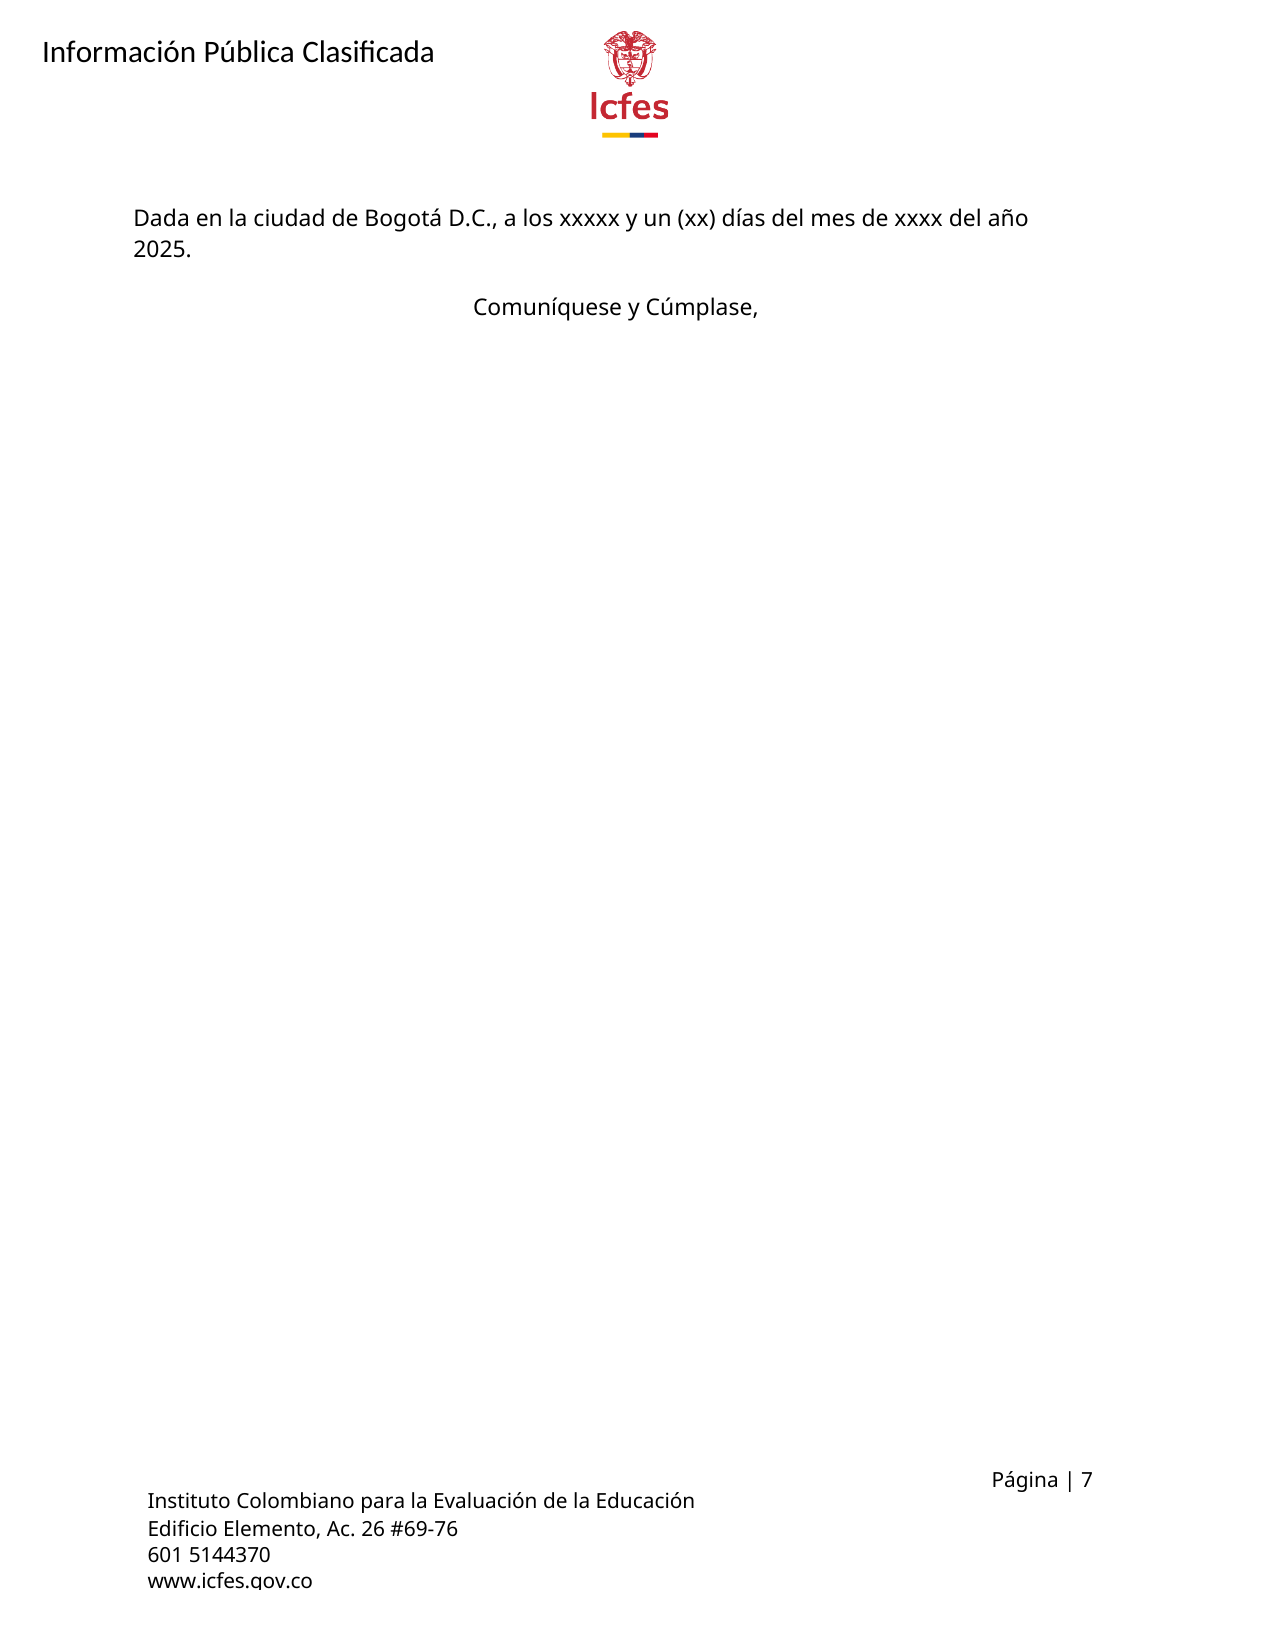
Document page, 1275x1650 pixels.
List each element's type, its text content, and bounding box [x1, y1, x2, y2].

text Dada en la ciudad de Bogotá D.C., a los xxxxx y un (xx) días del mes de xxxx del año 2025. [133, 202, 1092, 264]
picture [591, 31, 669, 138]
text Comuníquese y Cúmplase, [113, 291, 1118, 322]
